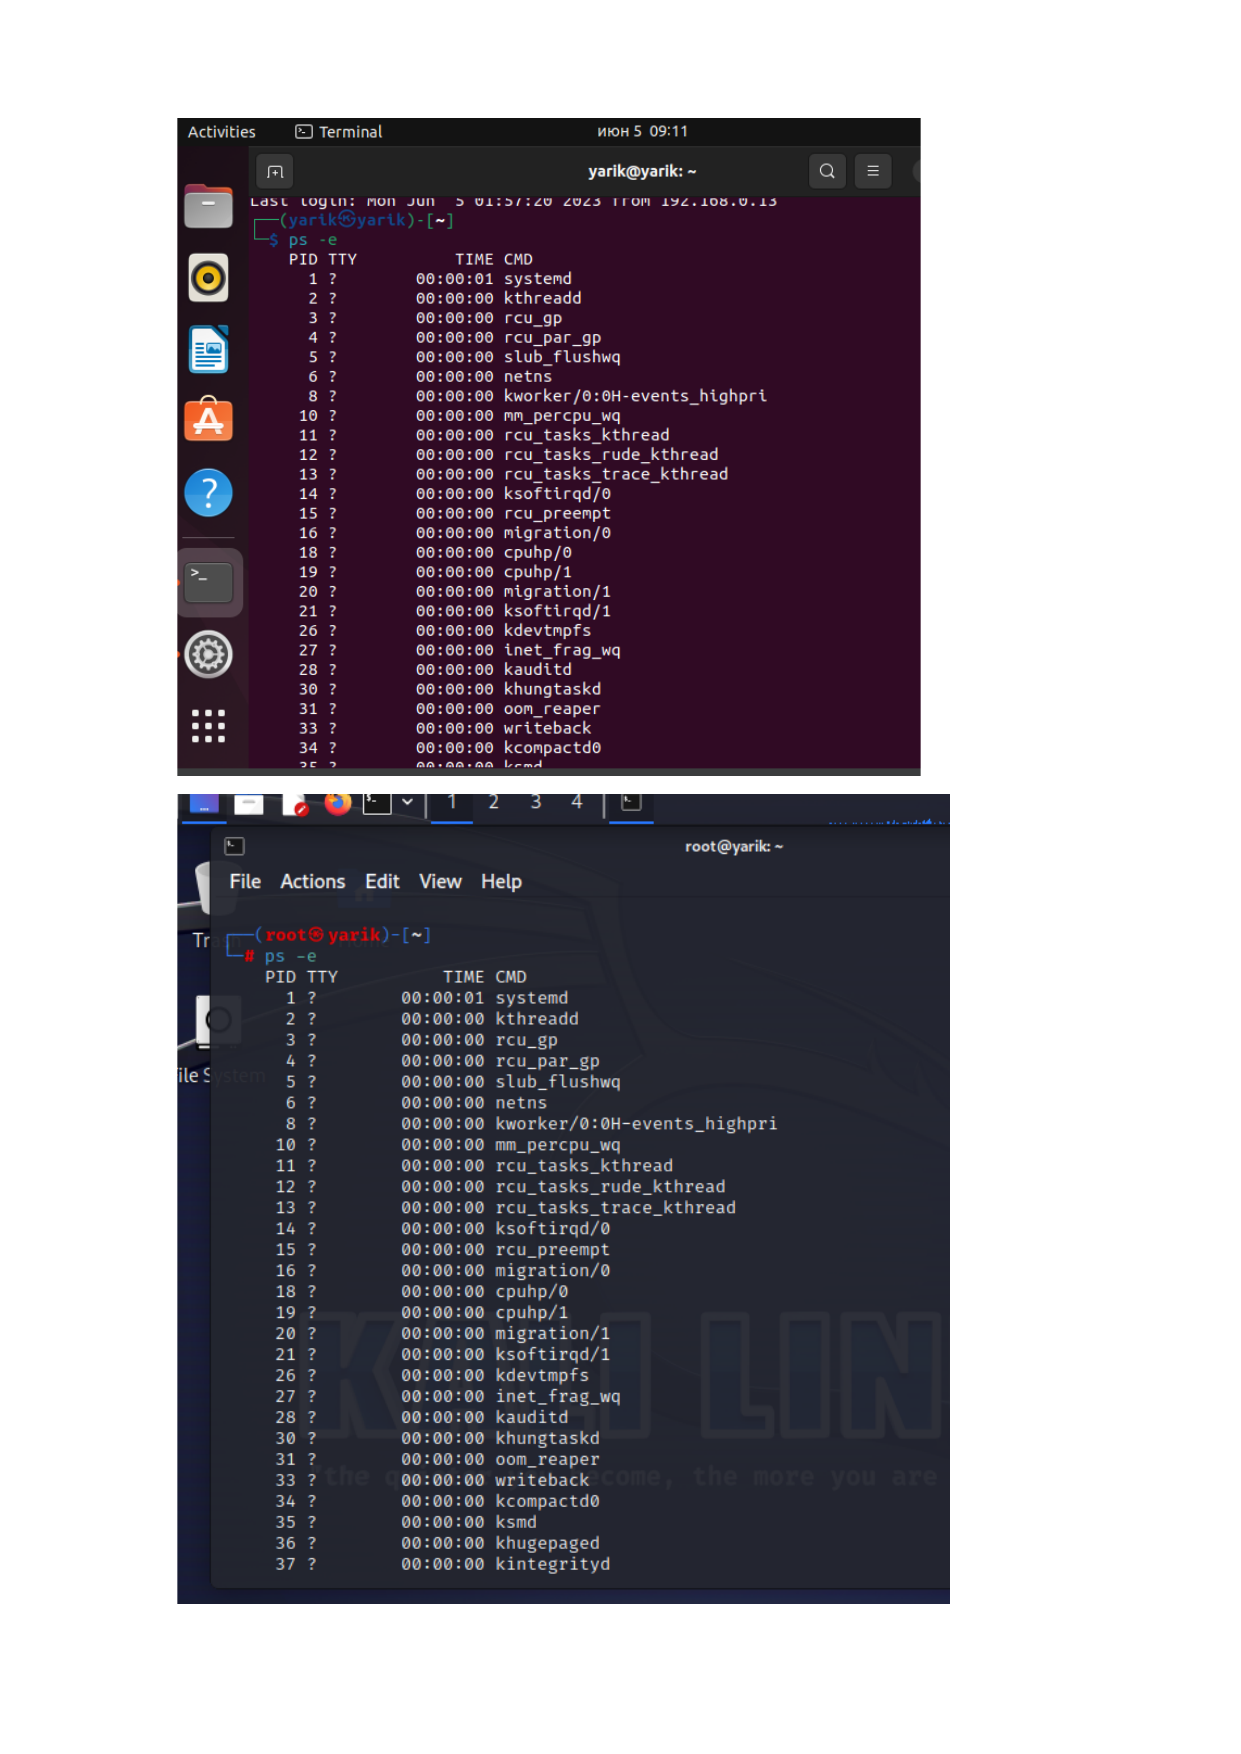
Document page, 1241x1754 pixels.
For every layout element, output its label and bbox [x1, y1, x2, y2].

picture [177, 794, 950, 1604]
picture [177, 118, 921, 776]
